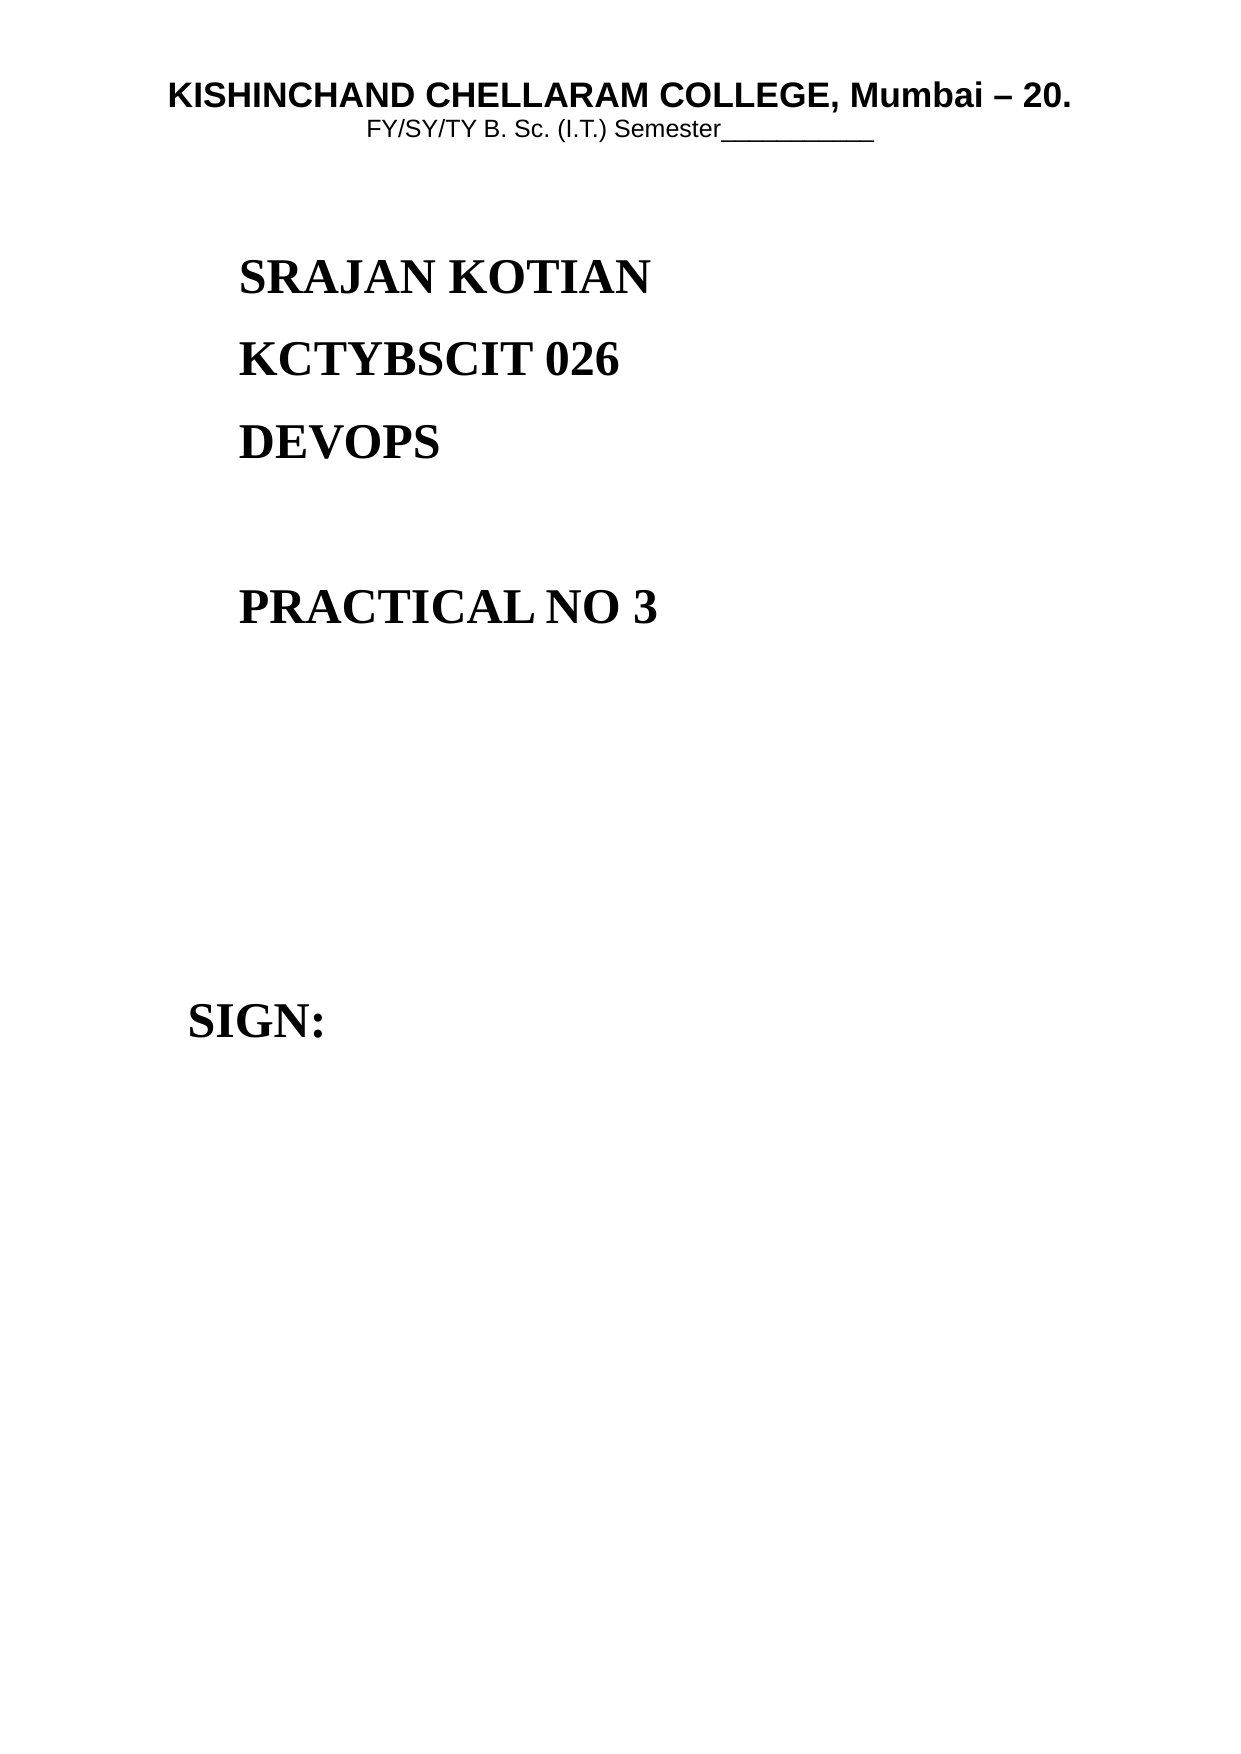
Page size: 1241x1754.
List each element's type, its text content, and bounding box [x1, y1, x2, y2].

text SRAJAN KOTIAN [239, 246, 1090, 304]
text DEVOPS [239, 412, 1090, 469]
text PRACTICAL NO 3 [239, 577, 1090, 635]
text KCTYBSCIT 026 [239, 329, 1090, 387]
text SIGN: [150, 991, 1090, 1048]
